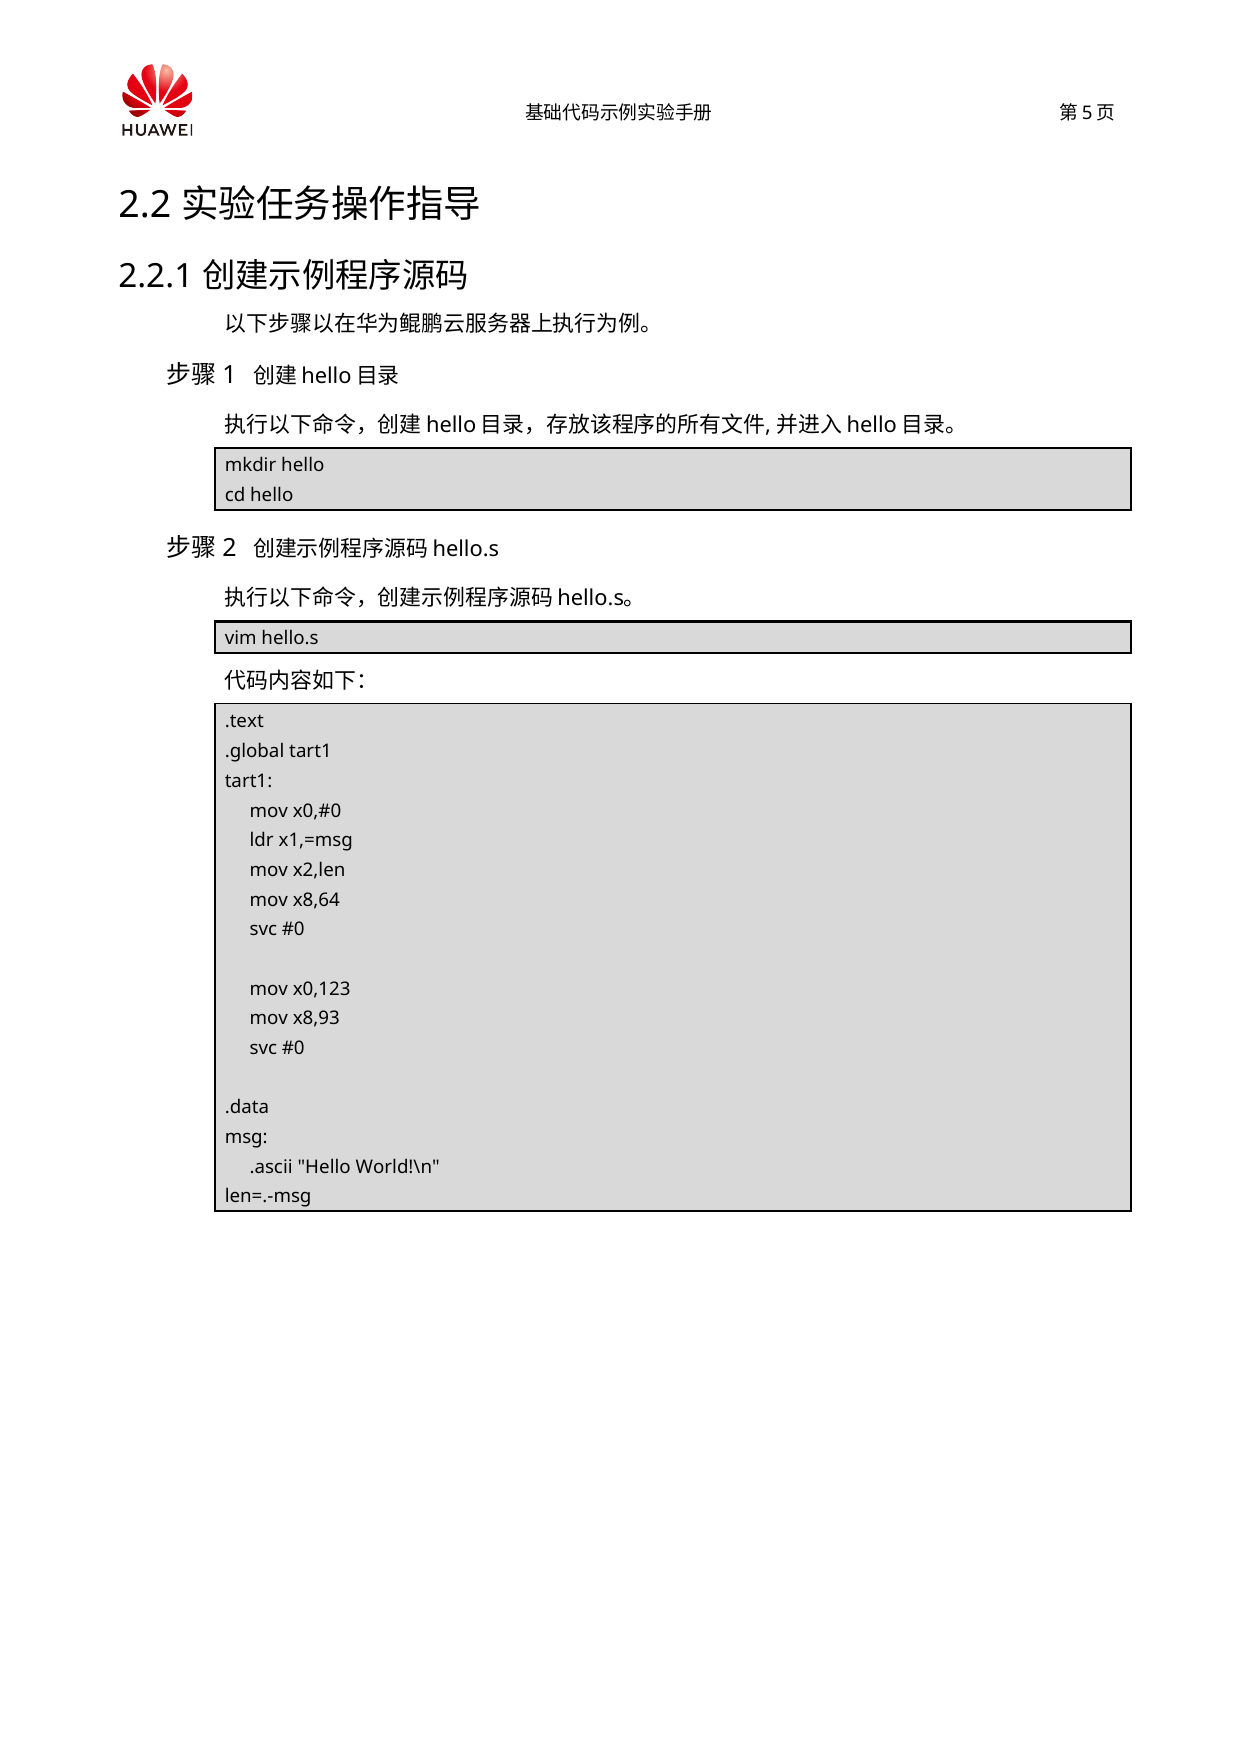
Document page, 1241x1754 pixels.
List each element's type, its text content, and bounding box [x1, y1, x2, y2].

text 以下步骤以在华为鲲鹏云服务器上执行为例。 [224, 306, 1122, 337]
text tart1: [216, 762, 1130, 792]
text 代码内容如下： [224, 663, 1122, 694]
text len=.-msg [216, 1178, 1130, 1210]
text 执行以下命令，创建示例程序源码hello.s。 [224, 580, 1122, 612]
text mkdir hello [216, 449, 1130, 477]
text mov x0,#0 [216, 792, 1130, 821]
text mov x2,len [216, 851, 1130, 881]
text mov x0,123 [216, 970, 1130, 999]
text .text [216, 704, 1130, 732]
text cd hello [216, 477, 1130, 509]
text msg: [216, 1118, 1130, 1148]
text svc #0 [216, 910, 1130, 940]
text 创建示例程序源码hello.s [236, 527, 1122, 564]
text ldr x1,=msg [216, 821, 1130, 851]
subtitle 创建示例程序源码 [118, 249, 1122, 297]
text .global tart1 [216, 732, 1130, 762]
text mov x8,93 [216, 999, 1130, 1029]
text vim hello.s [216, 623, 1130, 652]
picture [122, 64, 193, 136]
text 创建hello目录 [236, 354, 1122, 390]
subtitle 实验任务操作指导 [118, 177, 1122, 228]
text .data [216, 1088, 1130, 1118]
text svc #0 [216, 1029, 1130, 1059]
text mov x8,64 [216, 881, 1130, 910]
text .ascii "Hello World!\n" [216, 1148, 1130, 1178]
text 执行以下命令，创建hello目录，存放该程序的所有文件, 并进入hello目录。 [224, 407, 1122, 439]
